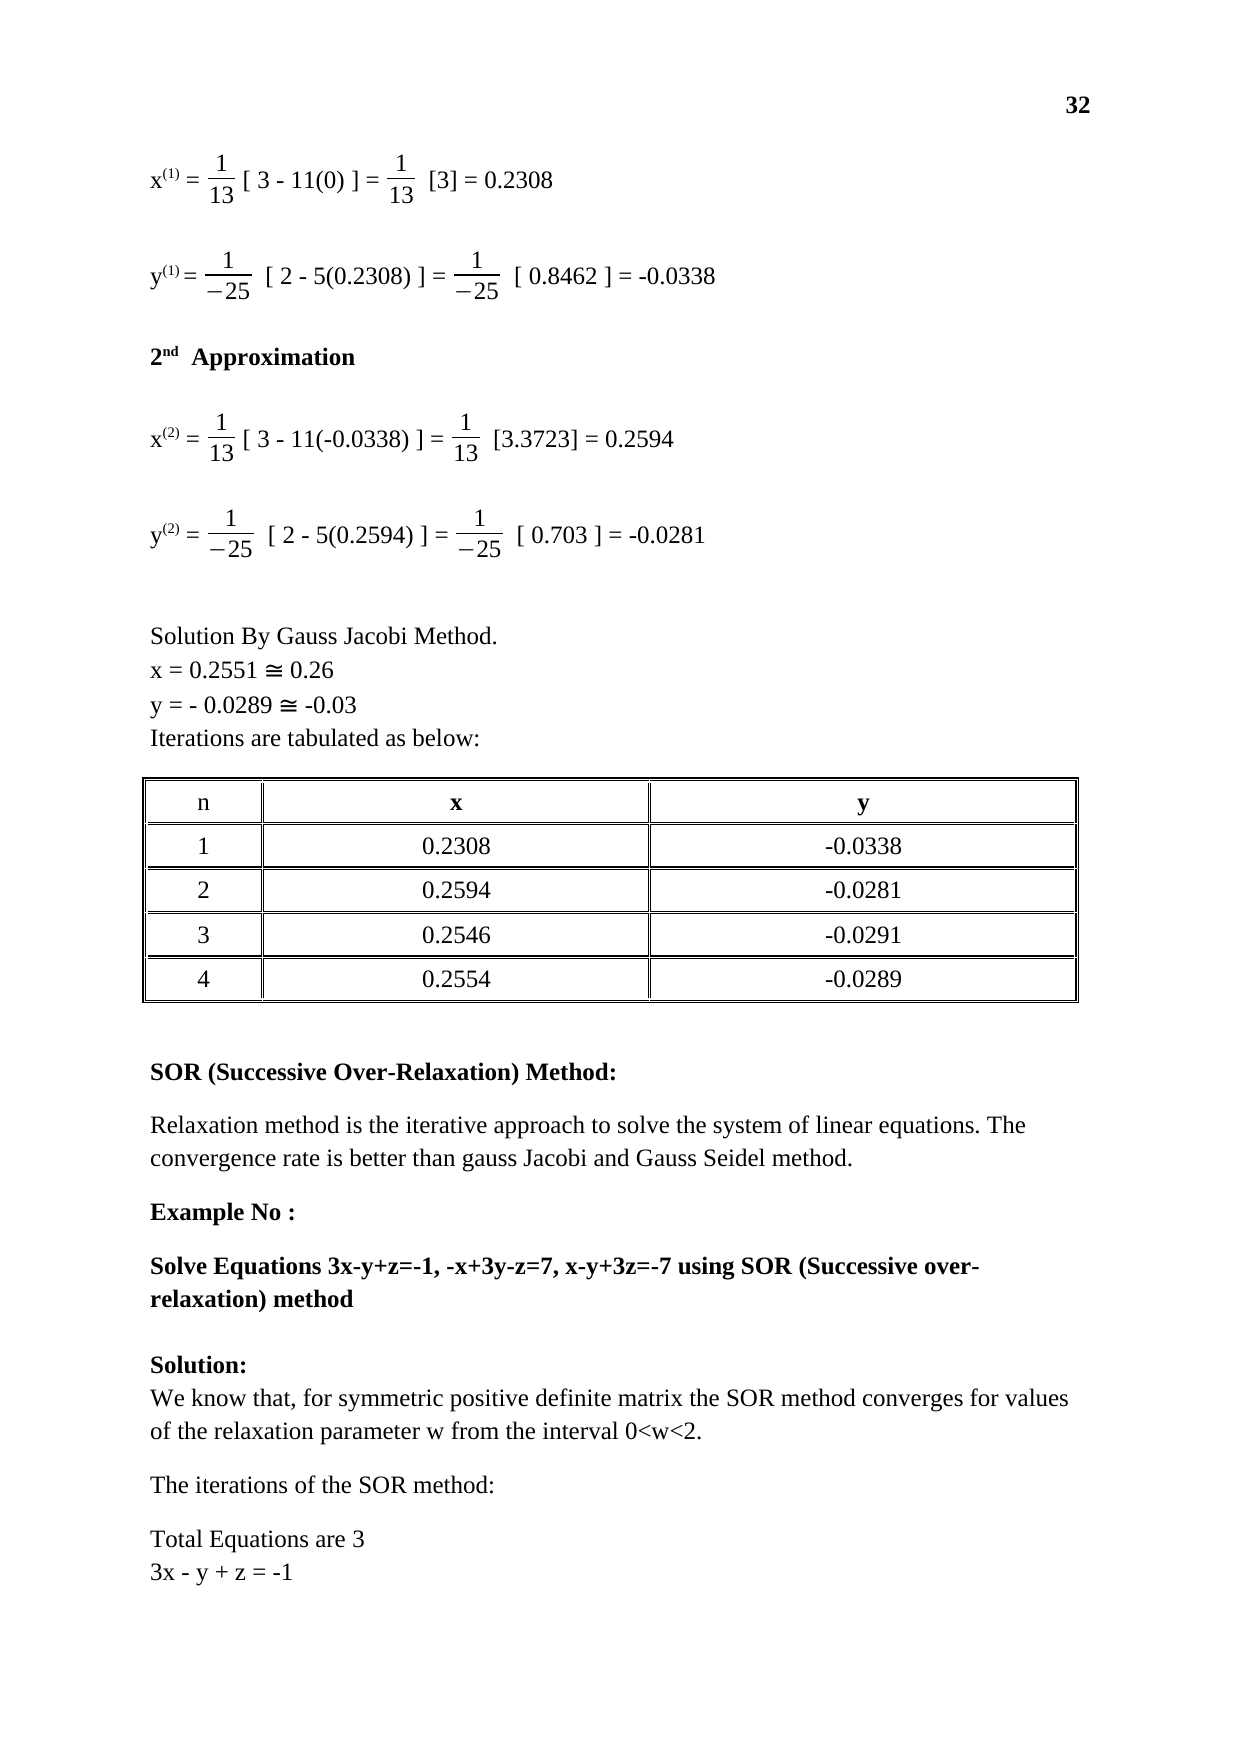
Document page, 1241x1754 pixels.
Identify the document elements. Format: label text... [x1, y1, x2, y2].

table_header n [146, 781, 263, 822]
table_cell -0.0338 [650, 822, 1077, 866]
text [150, 1524, 1090, 1586]
table_cell -0.0291 [650, 911, 1077, 955]
text Solution By Gauss Jacobi Method. x = 0.2551 ≅ 0.26 y = - 0.0289 ≅ -0.03 Iterations are tabulated as below: [150, 621, 1090, 752]
table_cell 0.2554 [263, 959, 650, 999]
text Solve Equations 3x-y+z=-1, -x+3y-z=7, x-y+3z=-7 using SOR (Successive over-relaxation) method Solution: We know that, for symmetric positive definite matrix the SOR method converges for values of the relaxation parameter w from the interval 0<w<2. [150, 1251, 1090, 1445]
text SOR (Successive Over-Relaxation) Method: [150, 1057, 1090, 1085]
table_cell -0.0281 [651, 866, 1076, 911]
text The iterations of the SOR method: [150, 1470, 1090, 1499]
text Example No : [150, 1197, 1090, 1226]
table_cell 2 [146, 866, 261, 911]
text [150, 150, 1090, 596]
table_cell 1 [144, 822, 263, 866]
table_cell 0.2546 [264, 914, 648, 955]
table_cell 0.2594 [264, 870, 648, 911]
table_header x [263, 781, 650, 822]
table_cell 3 [144, 911, 263, 955]
text Relaxation method is the iterative approach to solve the system of linear equations. The convergence rate is better than gauss Jacobi and Gauss Seidel method. [150, 1111, 1090, 1172]
table_cell 0.2308 [264, 825, 648, 866]
table_header y [650, 781, 1075, 822]
table_cell -0.0289 [650, 955, 1076, 999]
table_cell 4 [146, 955, 263, 999]
